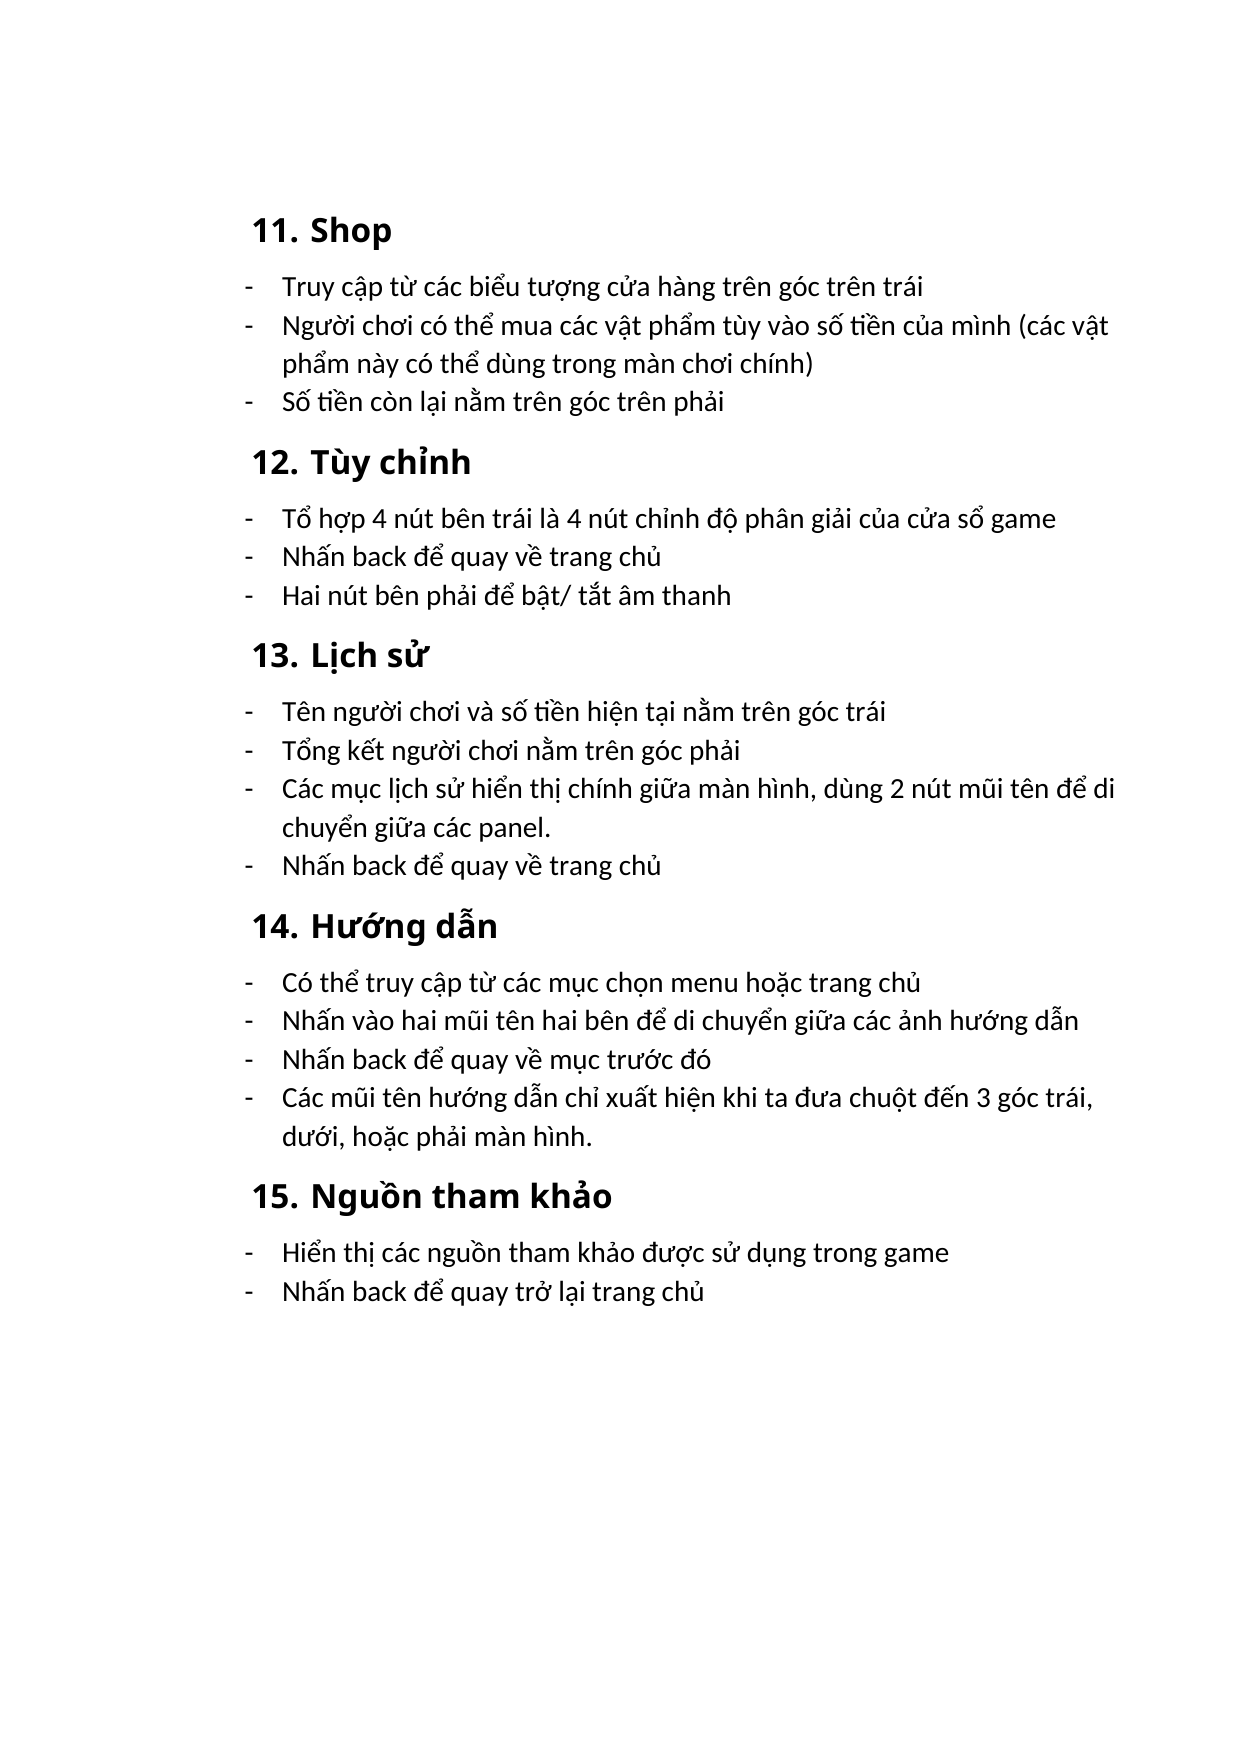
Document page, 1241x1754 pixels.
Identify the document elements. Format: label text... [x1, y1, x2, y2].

list Tổng kết người chơi nằm trên góc phải [244, 732, 1122, 768]
list Số tiền còn lại nằm trên góc trên phải [244, 383, 1122, 419]
list Truy cập từ các biểu tượng cửa hàng trên góc trên trái [244, 268, 1122, 304]
list Tổ hợp 4 nút bên trái là 4 nút chỉnh độ phân giải của cửa sổ game [244, 500, 1122, 536]
list Nhấn back để quay về trang chủ [244, 538, 1122, 574]
list Nhấn vào hai mũi tên hai bên để di chuyển giữa các ảnh hướng dẫn [244, 1002, 1122, 1038]
list Nhấn back để quay trở lại trang chủ [244, 1273, 1122, 1308]
subtitle Nguồn tham khảo [251, 1173, 1122, 1218]
list Người chơi có thể mua các vật phẩm tùy vào số tiền của mình (các vật phẩm này có thể dùng trong màn chơi chính) [244, 307, 1122, 381]
list Các mũi tên hướng dẫn chỉ xuất hiện khi ta đưa chuột đến 3 góc trái, dưới, hoặc phải màn hình. [244, 1079, 1122, 1153]
list Tên người chơi và số tiền hiện tại nằm trên góc trái [244, 693, 1122, 729]
list Nhấn back để quay về mục trước đó [244, 1041, 1122, 1076]
list Các mục lịch sử hiển thị chính giữa màn hình, dùng 2 nút mũi tên để di chuyển giữa các panel. [244, 770, 1122, 844]
list Nhấn back để quay về trang chủ [244, 847, 1122, 883]
list Hiển thị các nguồn tham khảo được sử dụng trong game [244, 1234, 1122, 1270]
subtitle Lịch sử [251, 632, 1122, 677]
subtitle Tùy chỉnh [251, 439, 1122, 484]
list Có thể truy cập từ các mục chọn menu hoặc trang chủ [244, 964, 1122, 999]
list Hai nút bên phải để bật/ tắt âm thanh [244, 577, 1122, 613]
subtitle Hướng dẫn [251, 902, 1122, 948]
subtitle Shop [251, 207, 1122, 252]
